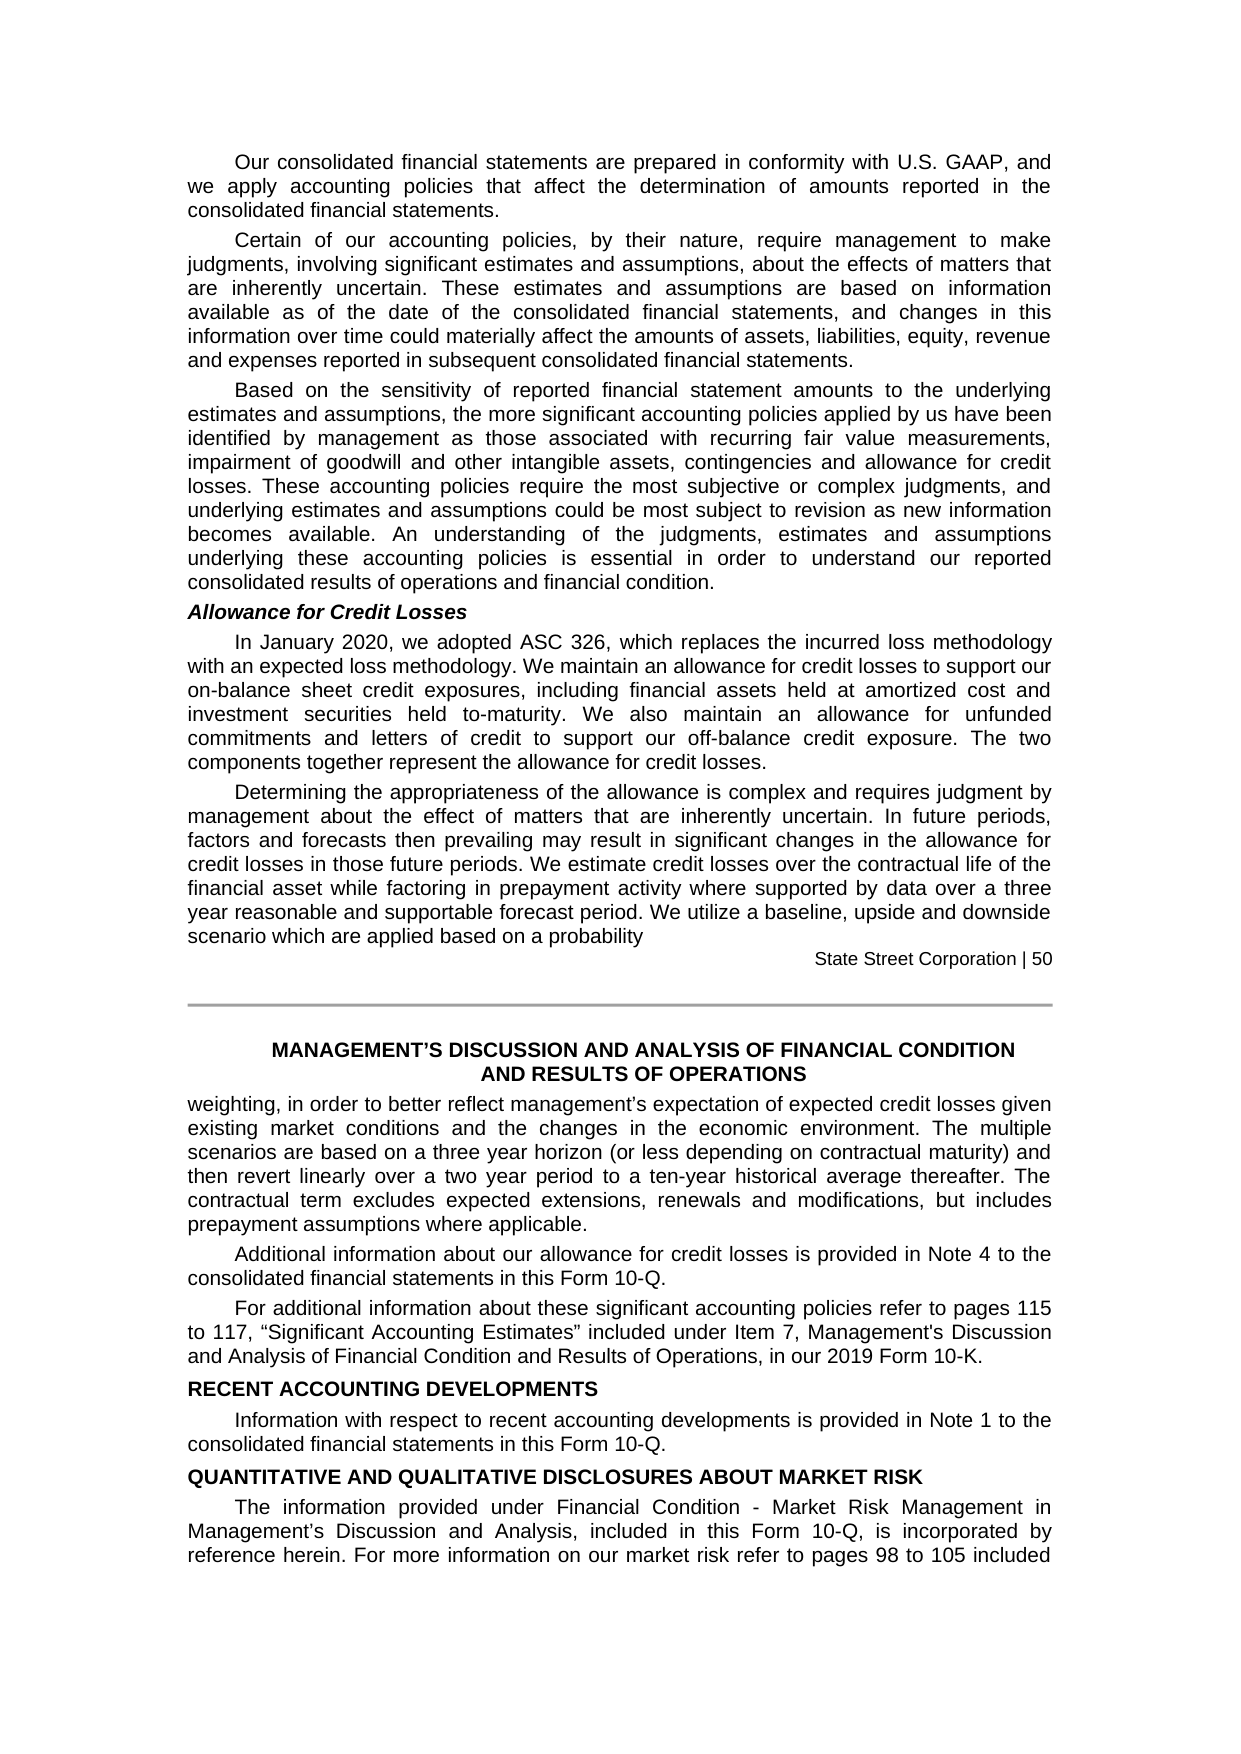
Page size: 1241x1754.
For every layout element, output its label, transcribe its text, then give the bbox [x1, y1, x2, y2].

text Determining the appropriateness of the allowance is complex and requires judgment by management about the effect of matters that are inherently uncertain. In future periods, factors and forecasts then prevailing may result in significant changes in the allowance for credit losses in those future periods. We estimate credit losses over the contractual life of the financial asset while factoring in prepayment activity where supported by data over a three year reasonable and supportable forecast period. We utilize a baseline, upside and downside scenario which are applied based on a probability [187, 780, 1053, 948]
text Allowance for Credit Losses [187, 600, 1053, 624]
text For additional information about these significant accounting policies refer to pages 115 to 117, “Significant Accounting Estimates” included under Item 7, Management's Discussion and Analysis of Financial Condition and Results of Operations, in our 2019 Form 10-K. [187, 1296, 1053, 1368]
text MANAGEMENT’S DISCUSSION AND ANALYSIS OF FINANCIAL CONDITION [187, 1038, 1053, 1062]
text In January 2020, we adopted ASC 326, which replaces the incurred loss methodology with an expected loss methodology. We maintain an allowance for credit losses to support our on-balance sheet credit exposures, including financial assets held at amortized cost and investment securities held to-maturity. We also maintain an allowance for unfunded commitments and letters of credit to support our off-balance credit exposure. The two components together represent the allowance for credit losses. [187, 630, 1053, 774]
text RECENT ACCOUNTING DEVELOPMENTS [187, 1377, 1053, 1401]
text Based on the sensitivity of reported financial statement amounts to the underlying estimates and assumptions, the more significant accounting policies applied by us have been identified by management as those associated with recurring fair value measurements, impairment of goodwill and other intangible assets, contingencies and allowance for credit losses. These accounting policies require the most subjective or complex judgments, and underlying estimates and assumptions could be most subject to revision as new information becomes available. An understanding of the judgments, estimates and assumptions underlying these accounting policies is essential in order to understand our reported consolidated results of operations and financial condition. [187, 378, 1053, 594]
text AND RESULTS OF OPERATIONS [187, 1062, 1053, 1086]
text Our consolidated financial statements are prepared in conformity with U.S. GAAP, and we apply accounting policies that affect the determination of amounts reported in the consolidated financial statements. [187, 150, 1053, 222]
text QUANTITATIVE AND QUALITATIVE DISCLOSURES ABOUT MARKET RISK [187, 1465, 1053, 1489]
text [187, 1495, 1053, 1567]
text Information with respect to recent accounting developments is provided in Note 1 to the consolidated financial statements in this Form 10-Q. [187, 1407, 1053, 1455]
text State Street Corporation | 50 [187, 948, 1053, 969]
text weighting, in order to better reflect management’s expectation of expected credit losses given existing market conditions and the changes in the economic environment. The multiple scenarios are based on a three year horizon (or less depending on contractual maturity) and then revert linearly over a two year period to a ten-year historical average thereafter. The contractual term excludes expected extensions, renewals and modifications, but includes prepayment assumptions where applicable. [187, 1092, 1053, 1236]
text Additional information about our allowance for credit losses is provided in Note 4 to the consolidated financial statements in this Form 10-Q. [187, 1242, 1053, 1290]
text Certain of our accounting policies, by their nature, require management to make judgments, involving significant estimates and assumptions, about the effects of matters that are inherently uncertain. These estimates and assumptions are based on information available as of the date of the consolidated financial statements, and changes in this information over time could materially affect the amounts of assets, liabilities, equity, revenue and expenses reported in subsequent consolidated financial statements. [187, 228, 1053, 372]
